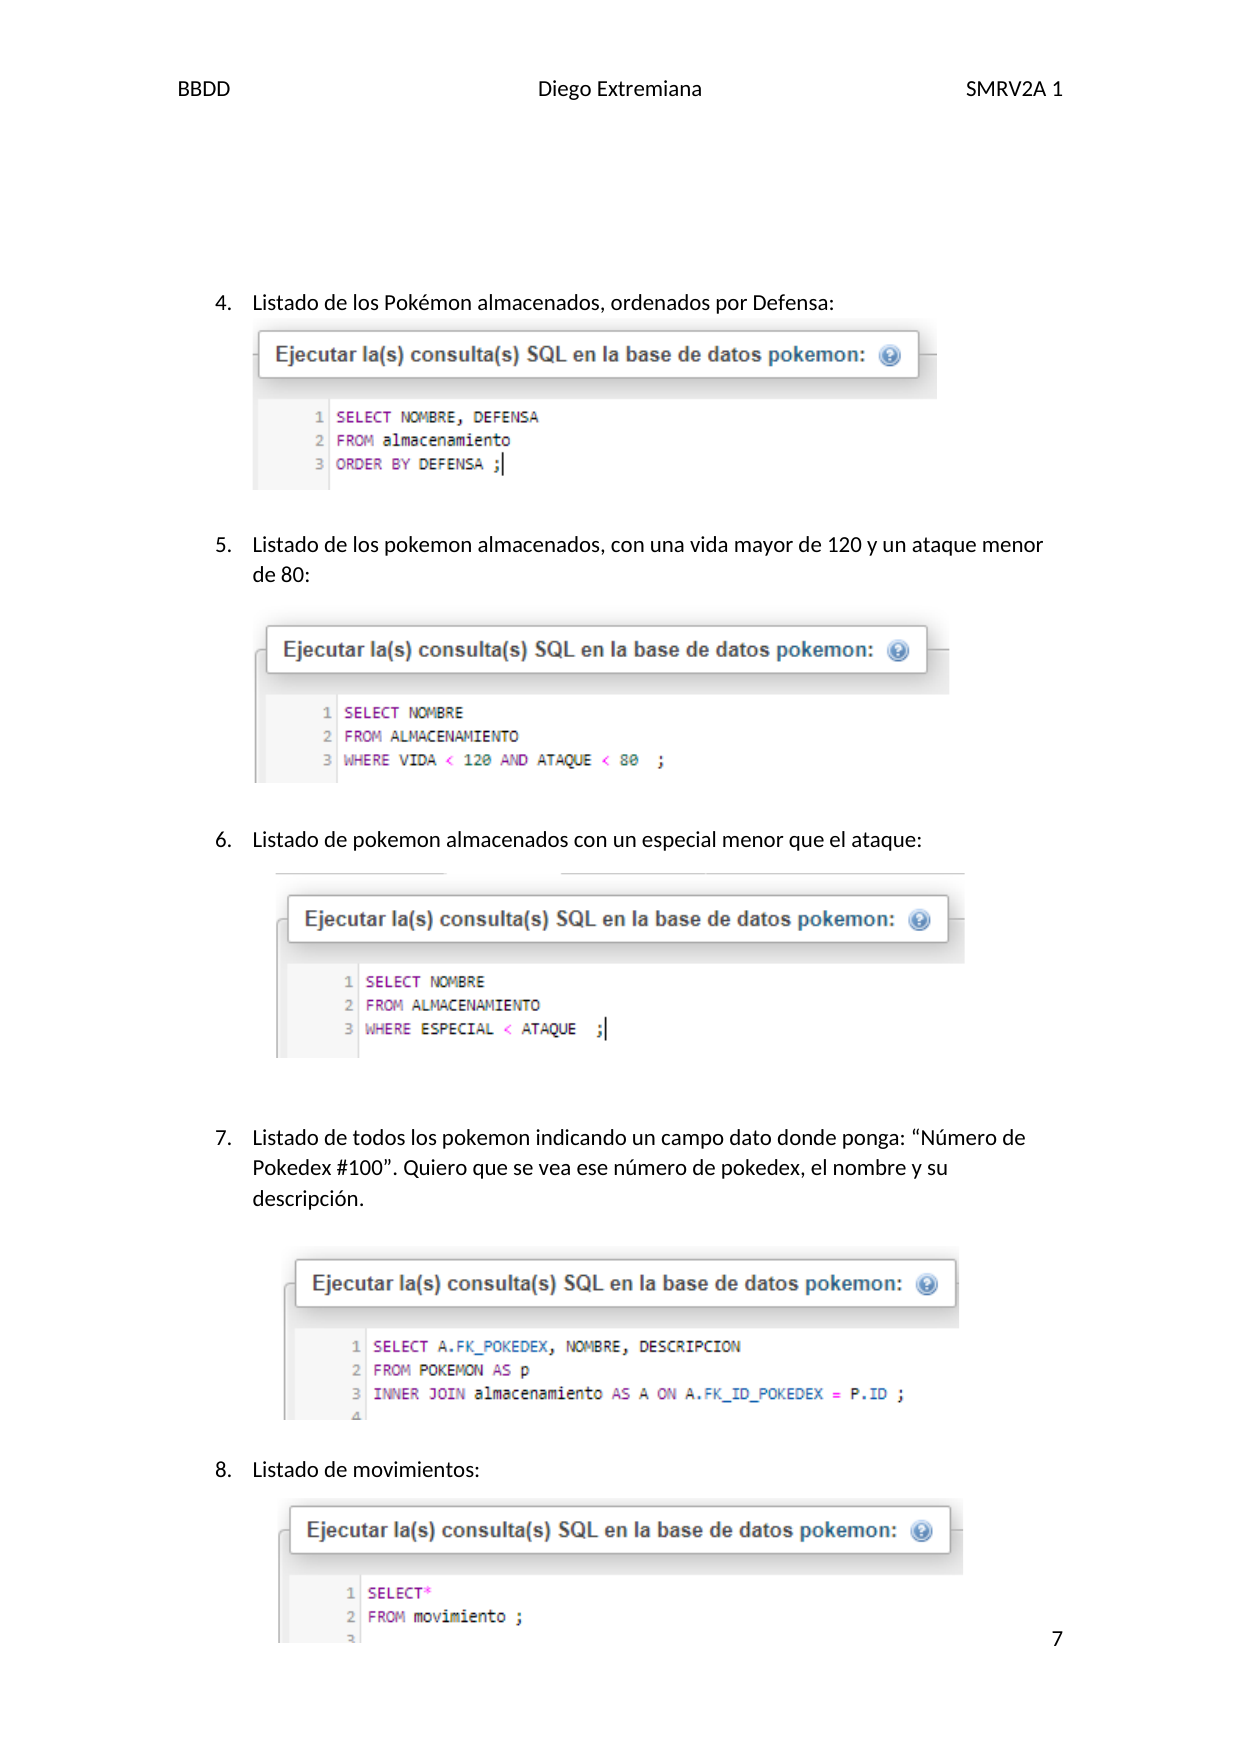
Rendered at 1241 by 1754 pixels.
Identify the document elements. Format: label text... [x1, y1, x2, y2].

list Listado de todos los pokemon indicando un campo dato donde ponga: “Número de Pokedex #100”. Quiero que se vea ese número de pokedex, el nombre y su descripción. [215, 1123, 1063, 1212]
picture [281, 1246, 960, 1420]
list Listado de los Pokémon almacenados, ordenados por Defensa: [215, 288, 1063, 316]
list Listado de movimientos: [215, 1456, 1063, 1484]
picture [252, 605, 950, 783]
picture [275, 873, 965, 1058]
picture [277, 1498, 964, 1643]
list Listado de los pokemon almacenados, con una vida mayor de 120 y un ataque menor de 80: [215, 530, 1063, 588]
picture [252, 318, 937, 490]
list Listado de pokemon almacenados con un especial menor que el ataque: [215, 825, 1063, 853]
